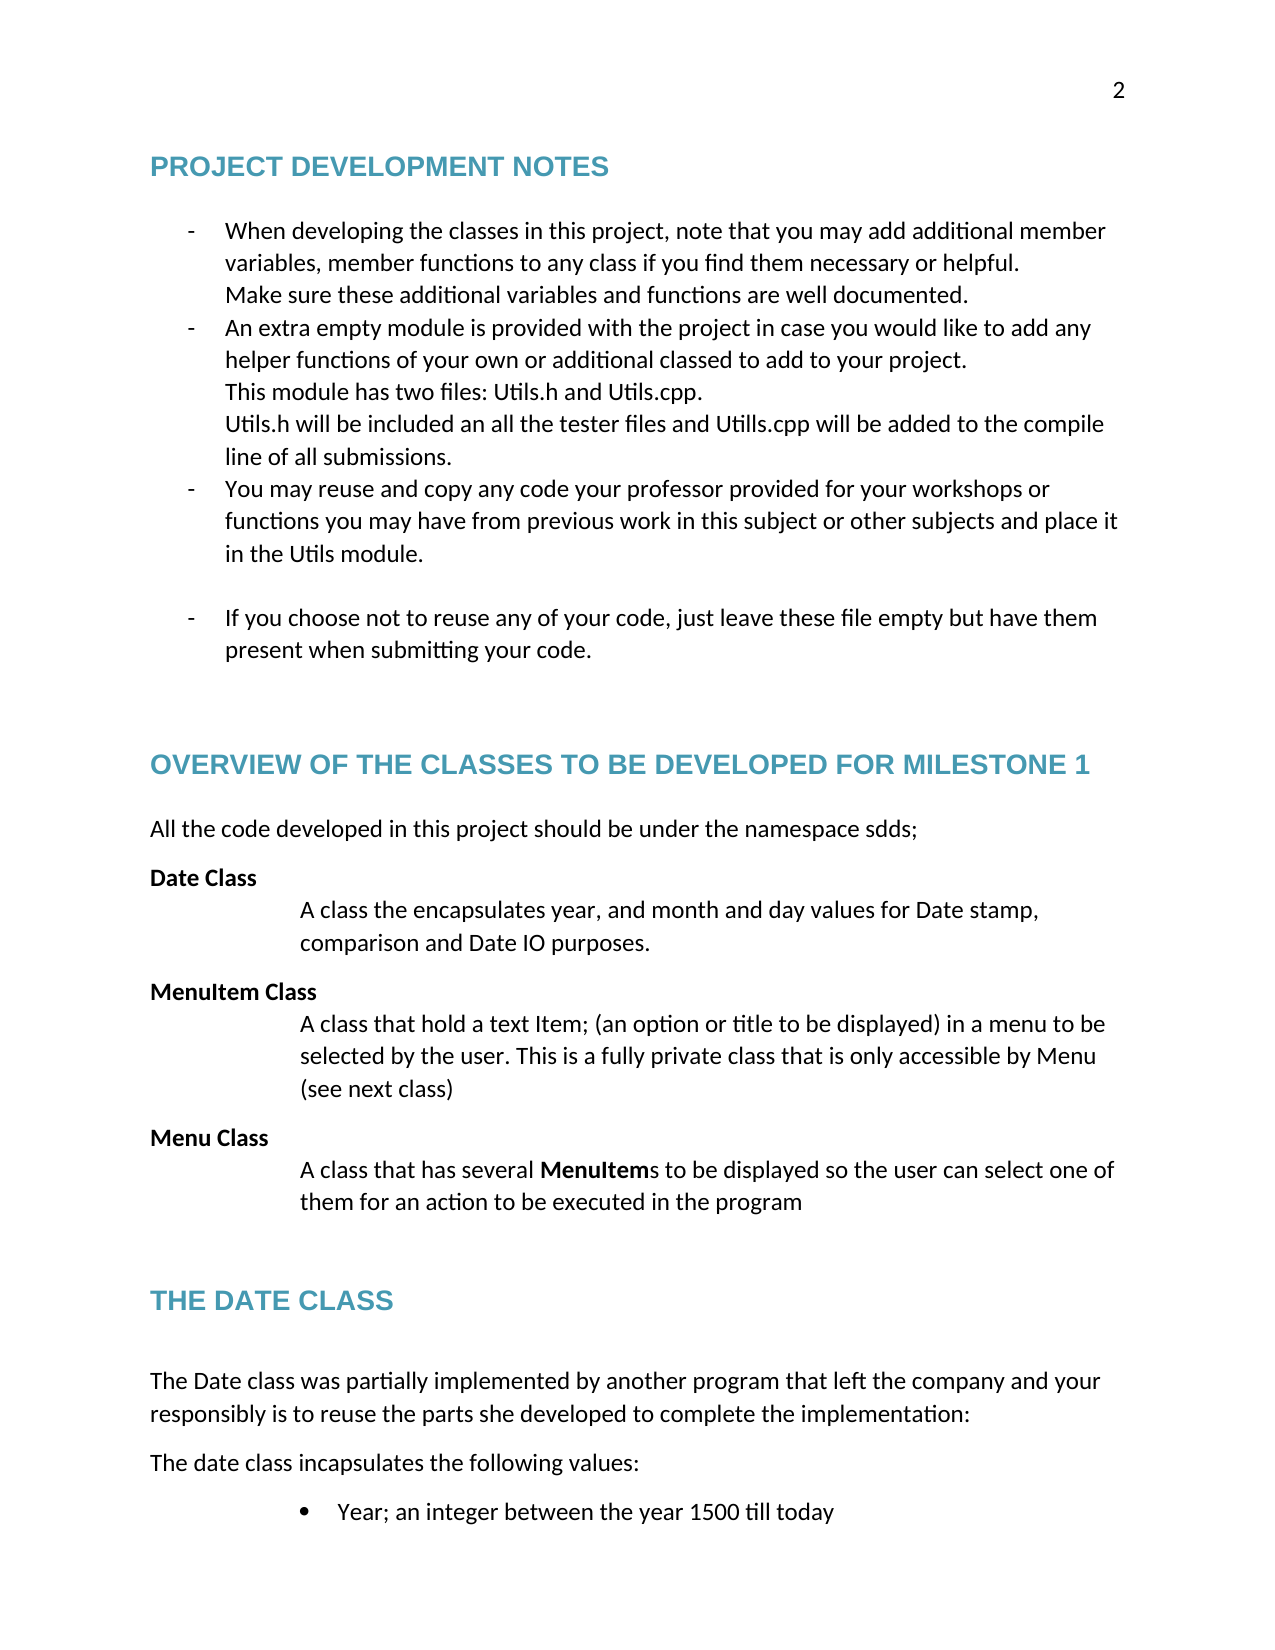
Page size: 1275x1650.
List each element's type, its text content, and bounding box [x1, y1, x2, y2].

list This module has two files: Utils.h and Utils.cpp. Utils.h will be included an all the tester files and Utills.cpp will be added to the compile line of all submissions. [225, 376, 1125, 471]
text Date Class A class the encapsulates year, and month and day values for Date stamp, comparison and Date IO purposes. [150, 862, 1125, 957]
text OVERVIEW OF THE Classes to be developed for milestone 1 [150, 748, 1125, 781]
text Menu Class A class that has several MenuItems to be displayed so the user can select one of them for an action to be executed in the program [150, 1122, 1125, 1217]
text Project Development notes [150, 150, 1125, 182]
text The Date class was partially implemented by another program that left the company and your responsibly is to reuse the parts she developed to complete the implementation: [150, 1366, 1125, 1428]
text MenuItem Class A class that hold a text Item; (an option or title to be displayed) in a menu to be selected by the user. This is a fully private class that is only accessible by Menu (see next class) [150, 976, 1125, 1103]
list An extra empty module is provided with the project in case you would like to add any helper functions of your own or additional classed to add to your project. [187, 312, 1125, 374]
list You may reuse and copy any code your professor provided for your workshops or functions you may have from previous work in this subject or other subjects and place it in the Utils module. [187, 473, 1125, 568]
list Year; an integer between the year 1500 till today [300, 1496, 1125, 1526]
list If you choose not to reuse any of your code, just leave these file empty but have them present when submitting your code. [187, 602, 1125, 665]
text The Date Class [150, 1284, 1125, 1317]
text The date class incapsulates the following values: [150, 1447, 1125, 1477]
text All the code developed in this project should be under the namespace sdds; [150, 813, 1125, 844]
list When developing the classes in this project, note that you may add additional member variables, member functions to any class if you find them necessary or helpful. [187, 215, 1125, 278]
list Make sure these additional variables and functions are well documented. [225, 279, 1125, 310]
